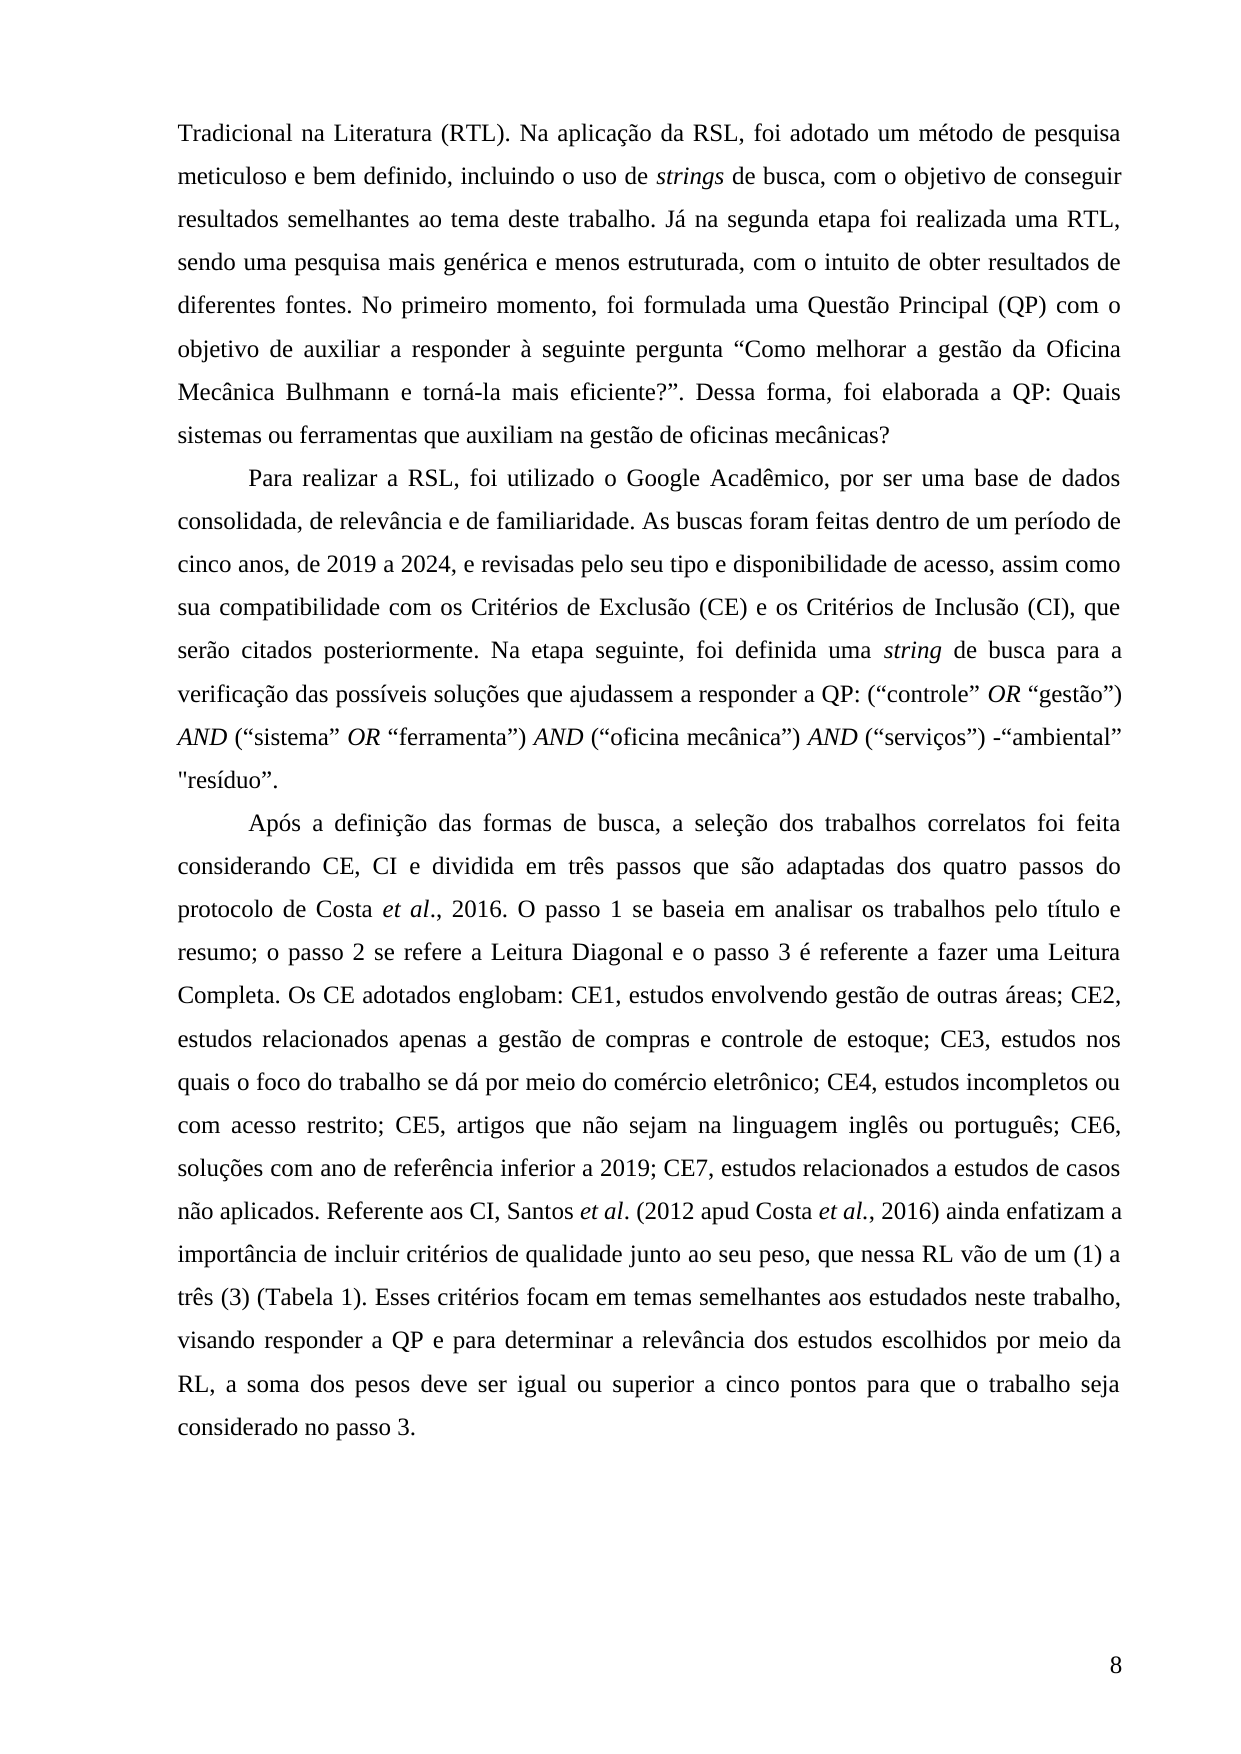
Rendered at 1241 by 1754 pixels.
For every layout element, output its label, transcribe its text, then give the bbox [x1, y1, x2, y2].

text Para realizar a RSL, foi utilizado o Google Acadêmico, por ser uma base de dados consolidada, de relevância e de familiaridade. As buscas foram feitas dentro de um período de cinco anos, de 2019 a 2024, e revisadas pelo seu tipo e disponibilidade de acesso, assim como sua compatibilidade com os Critérios de Exclusão (CE) e os Critérios de Inclusão (CI), que serão citados posteriormente. Na etapa seguinte, foi definida uma string de busca para a verificação das possíveis soluções que ajudassem a responder a QP: (“controle” OR “gestão”) AND (“sistema” OR “ferramenta”) AND (“oficina mecânica”) AND (“serviços”) -“ambiental” "resíduo”. [177, 463, 1122, 794]
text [177, 118, 1122, 449]
text Após a definição das formas de busca, a seleção dos trabalhos correlatos foi feita considerando CE, CI e dividida em três passos que são adaptadas dos quatro passos do protocolo de Costa et al., 2016. O passo 1 se baseia em analisar os trabalhos pelo título e resumo; o passo 2 se refere a Leitura Diagonal e o passo 3 é referente a fazer uma Leitura Completa. Os CE adotados englobam: CE1, estudos envolvendo gestão de outras áreas; CE2, estudos relacionados apenas a gestão de compras e controle de estoque; CE3, estudos nos quais o foco do trabalho se dá por meio do comércio eletrônico; CE4, estudos incompletos ou com acesso restrito; CE5, artigos que não sejam na linguagem inglês ou português; CE6, soluções com ano de referência inferior a 2019; CE7, estudos relacionados a estudos de casos não aplicados. Referente aos CI, Santos et al. (2012 apud Costa et al., 2016) ainda enfatizam a importância de incluir critérios de qualidade junto ao seu peso, que nessa RL vão de um (1) a três (3) (Tabela 1). Esses critérios focam em temas semelhantes aos estudados neste trabalho, visando responder a QP e para determinar a relevância dos estudos escolhidos por meio da RL, a soma dos pesos deve ser igual ou superior a cinco pontos para que o trabalho seja considerado no passo 3. [177, 808, 1122, 1441]
